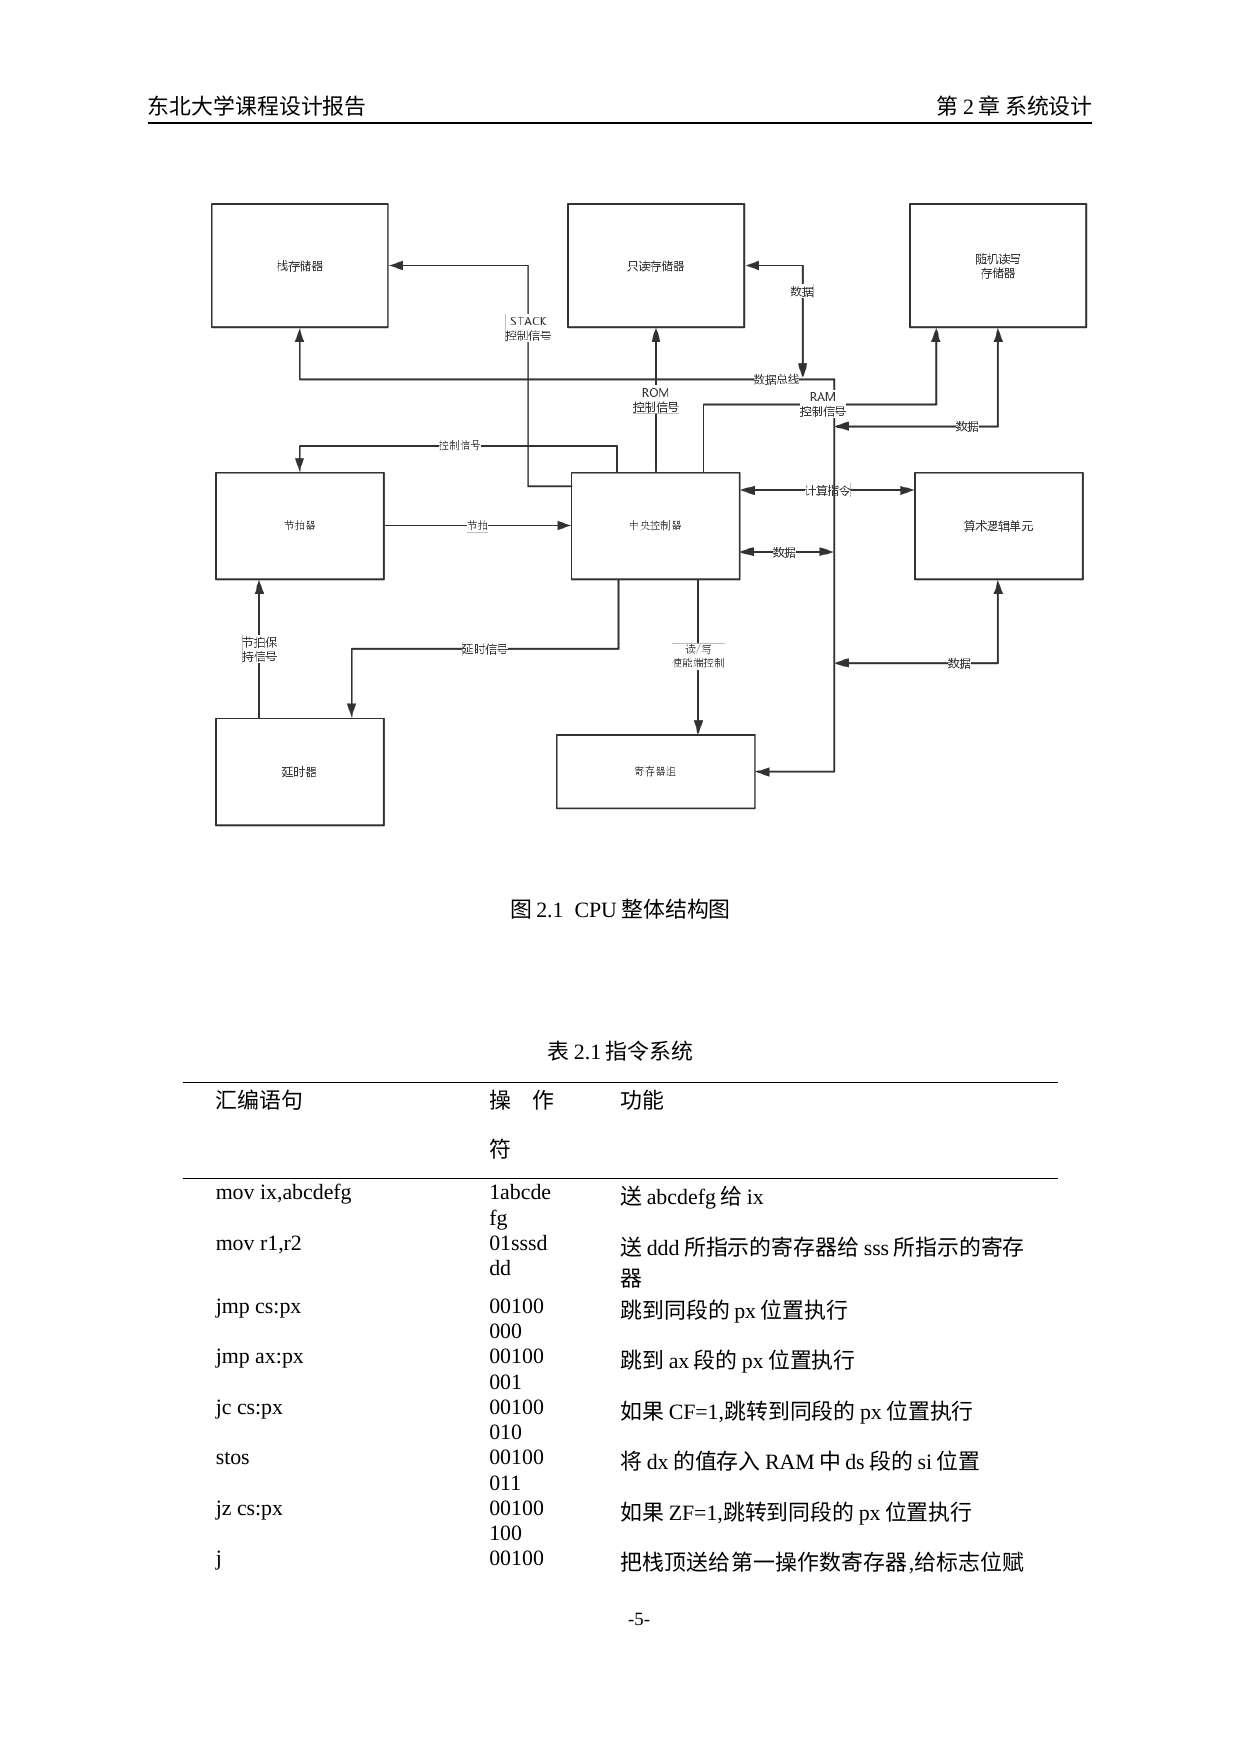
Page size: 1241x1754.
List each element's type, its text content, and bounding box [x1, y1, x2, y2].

table_cell 如果CF=1,跳转到同段的px位置执行 [587, 1394, 1058, 1444]
picture [169, 162, 1114, 852]
table_cell 00100101 [456, 1545, 587, 1577]
table_cell 1abcdefg [456, 1179, 587, 1230]
table_cell mov ix,abcdefg [183, 1179, 456, 1230]
table_cell mov r1,r2 [183, 1230, 456, 1293]
table_cell 将dx的值存入RAM中ds段的si位置 [587, 1444, 1058, 1495]
table_cell 跳到同段的px位置执行 [587, 1293, 1058, 1343]
table_cell j [183, 1545, 456, 1577]
table_cell 跳到ax段的px位置执行 [587, 1344, 1058, 1394]
table_cell jc cs:px [183, 1394, 456, 1444]
table_cell 00100010 [456, 1394, 587, 1444]
text 表2.1指令系统 [169, 1033, 1071, 1066]
table_cell jmp cs:px [183, 1293, 456, 1343]
table_header 功能 [587, 1083, 1058, 1178]
table_cell 01sssddd [456, 1230, 587, 1293]
table_cell 00100001 [456, 1344, 587, 1394]
table_cell jmp ax:px [183, 1344, 456, 1394]
table_cell jz cs:px [183, 1495, 456, 1545]
table_cell 00100000 [456, 1293, 587, 1343]
table_header 汇编语句 [183, 1083, 456, 1178]
table_cell 00100011 [456, 1444, 587, 1495]
text 图2.1 CPU整体结构图 [169, 891, 1071, 924]
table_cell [587, 1545, 1058, 1577]
table_cell stos [183, 1444, 456, 1495]
table_cell 00100100 [456, 1495, 587, 1545]
table_cell 送abcdefg给ix [587, 1179, 1058, 1230]
table_cell 如果ZF=1,跳转到同段的px位置执行 [587, 1495, 1058, 1545]
table_header 操作符 [456, 1083, 587, 1178]
table_cell 送ddd所指示的寄存器给sss所指示的寄存器 [587, 1230, 1058, 1293]
